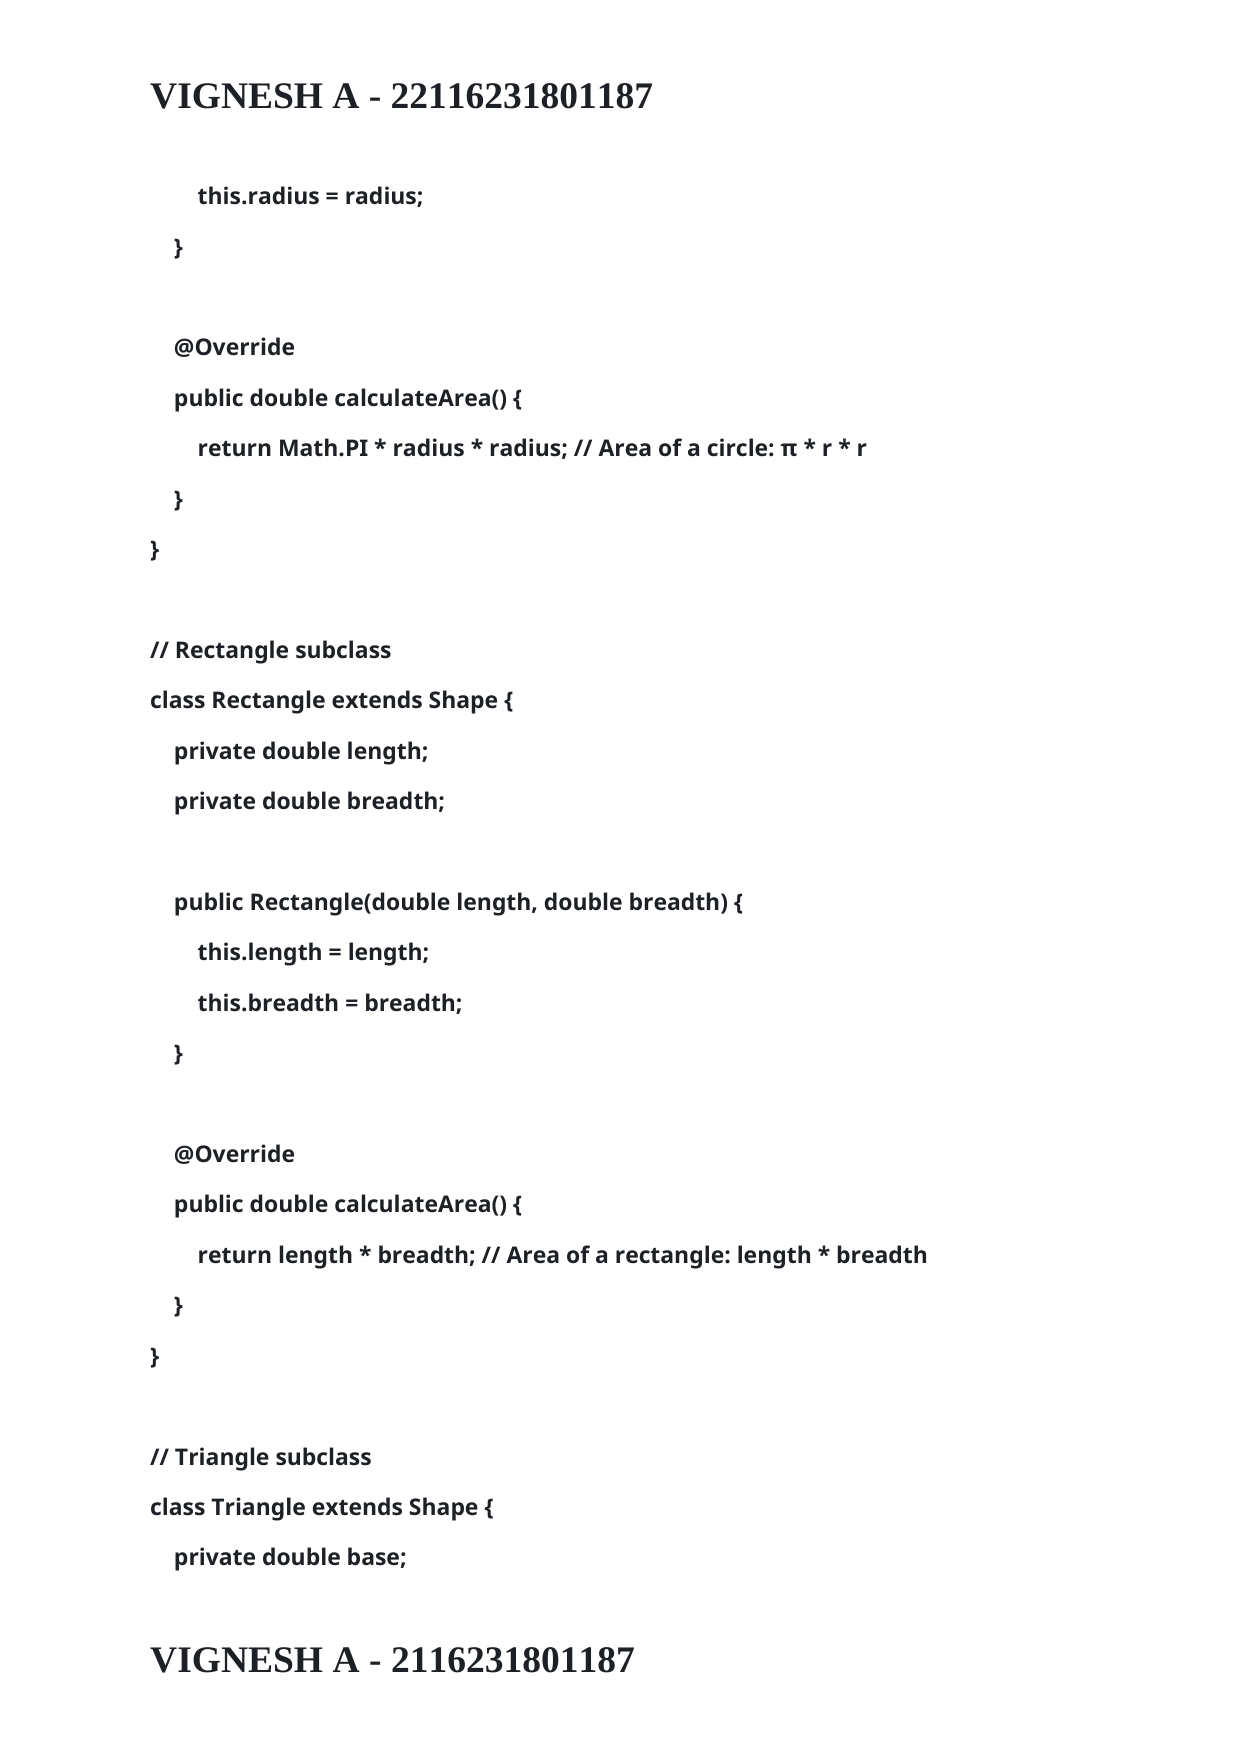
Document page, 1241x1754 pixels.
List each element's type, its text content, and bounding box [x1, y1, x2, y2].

text private double breadth; [150, 785, 1090, 816]
text } [150, 231, 1090, 262]
text } [150, 533, 1090, 564]
text private double length; [150, 735, 1090, 766]
text return Math.PI * radius * radius; // Area of a circle: π * r * r [150, 432, 1090, 463]
text class Triangle extends Shape { [150, 1491, 1090, 1522]
text @Override [150, 1138, 1090, 1169]
text } [150, 483, 1090, 514]
text // Triangle subclass [150, 1441, 1090, 1472]
text // Rectangle subclass [150, 634, 1090, 665]
text return length * breadth; // Area of a rectangle: length * breadth [150, 1239, 1090, 1270]
text public Rectangle(double length, double breadth) { [150, 886, 1090, 917]
text this.length = length; [150, 936, 1090, 968]
text class Rectangle extends Shape { [150, 684, 1090, 716]
text public double calculateArea() { [150, 382, 1090, 413]
text } [150, 1340, 1090, 1371]
text } [150, 1037, 1090, 1068]
text } [150, 1289, 1090, 1321]
text this.breadth = breadth; [150, 987, 1090, 1018]
text public double calculateArea() { [150, 1188, 1090, 1220]
text @Override [150, 331, 1090, 363]
text this.radius = radius; [150, 180, 1090, 211]
text private double base; [150, 1541, 1090, 1573]
